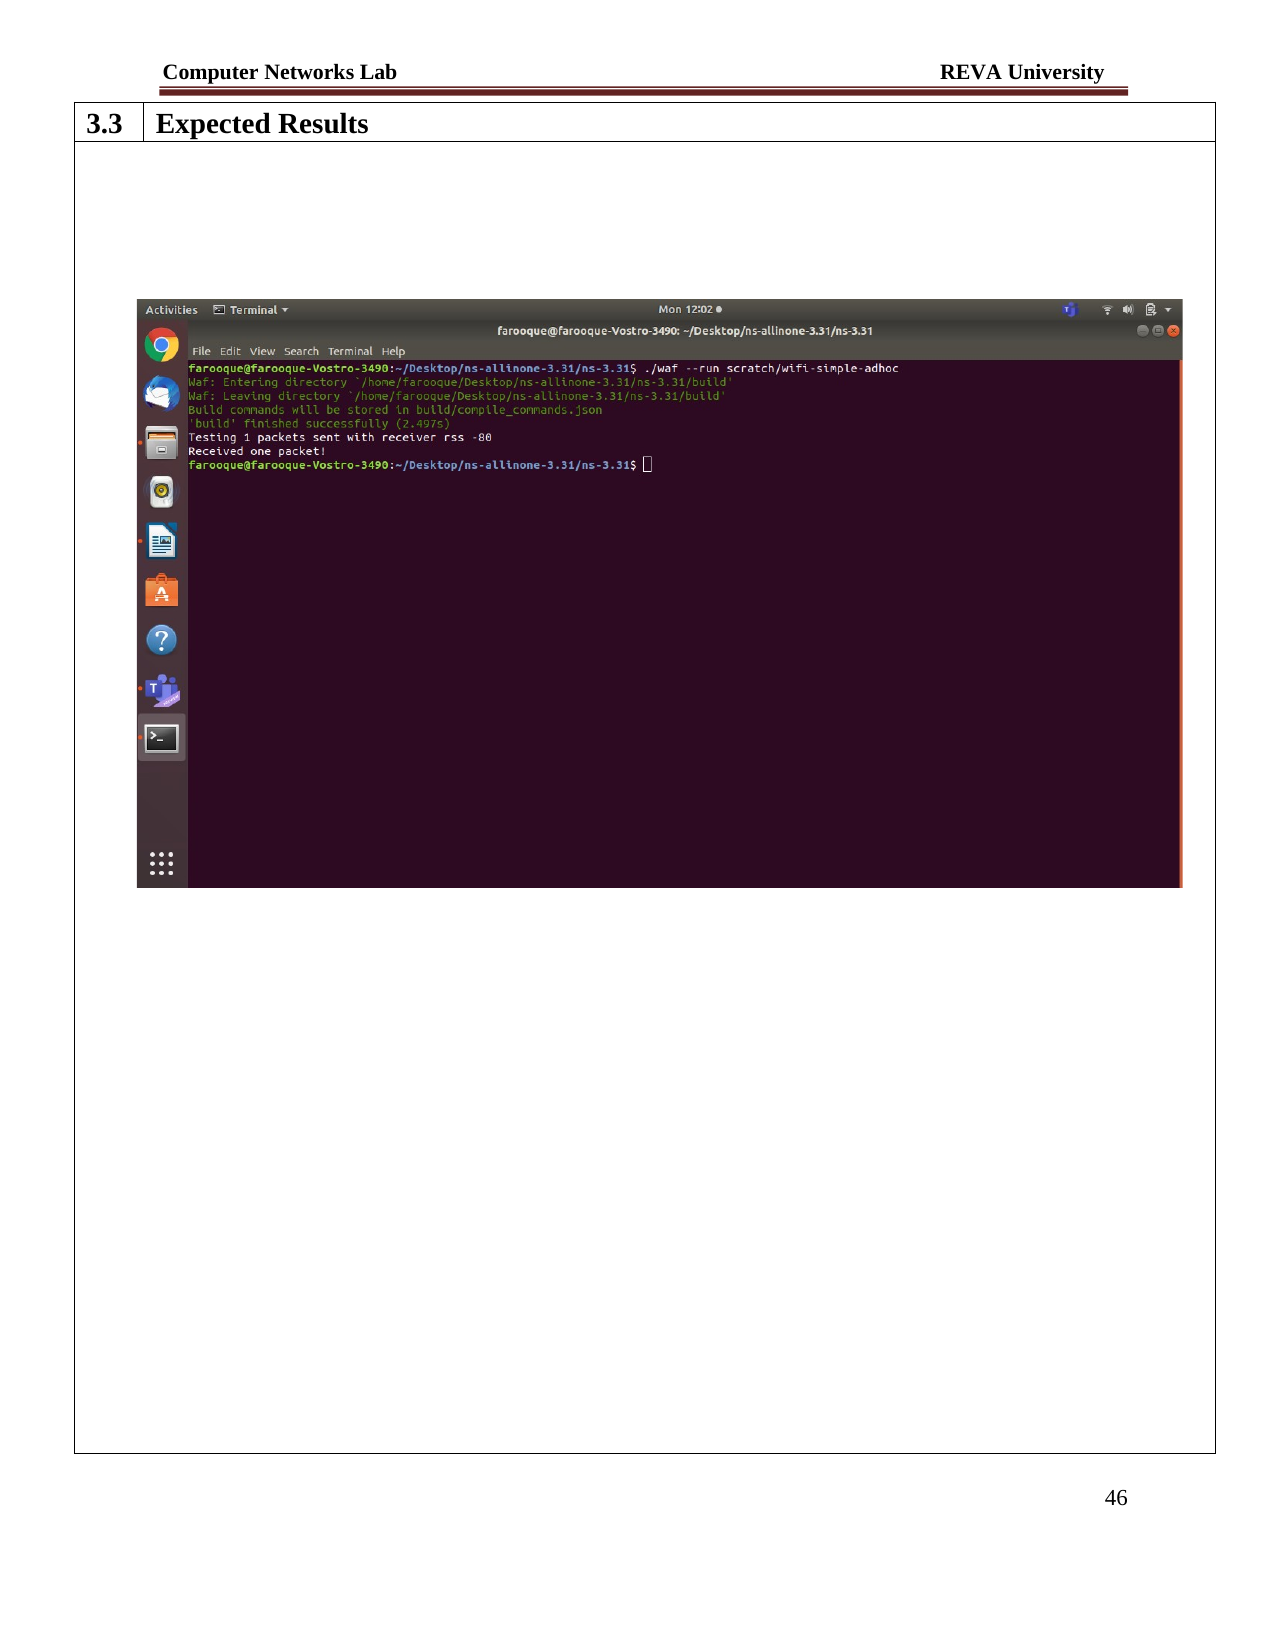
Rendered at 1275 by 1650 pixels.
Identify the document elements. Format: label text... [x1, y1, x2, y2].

table_header Expected Results [144, 103, 1215, 141]
table_header 3.3 [75, 103, 143, 141]
table_cell [75, 142, 1215, 1452]
picture [136, 299, 1183, 888]
